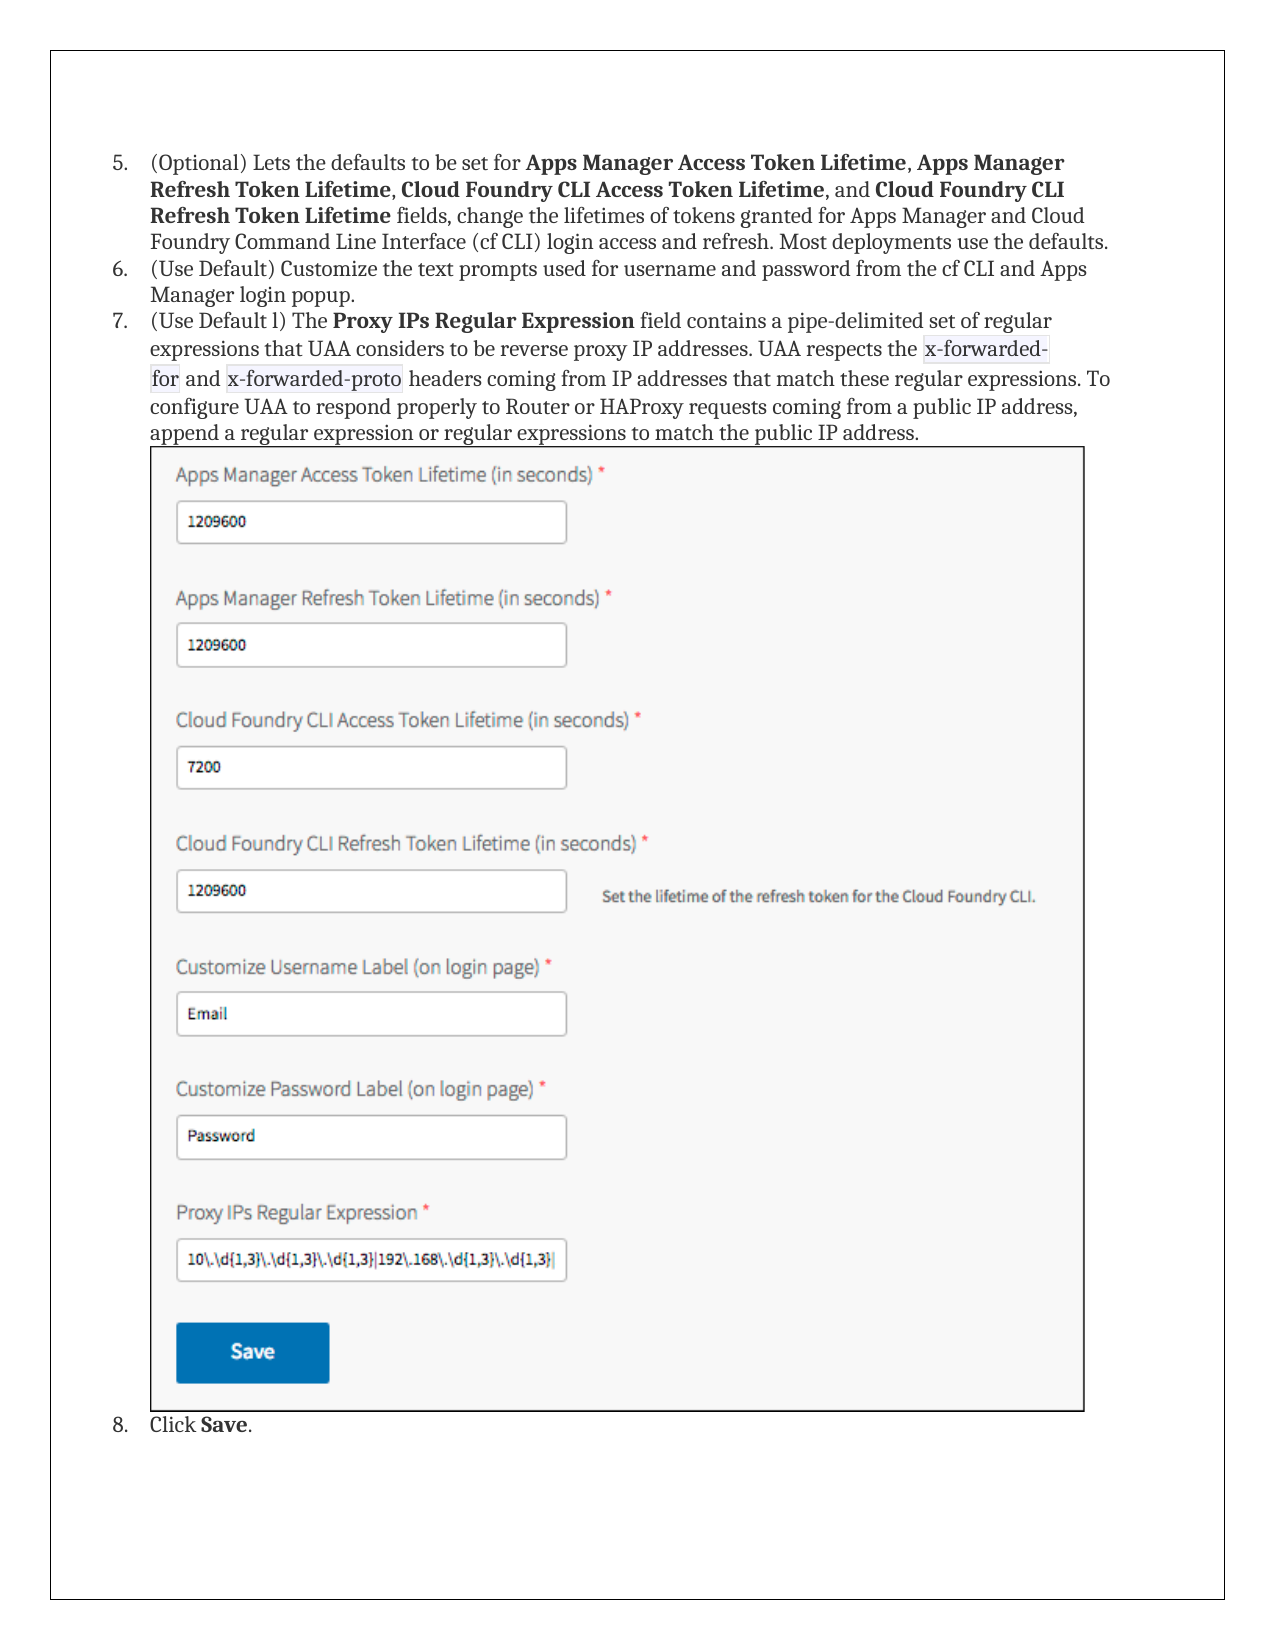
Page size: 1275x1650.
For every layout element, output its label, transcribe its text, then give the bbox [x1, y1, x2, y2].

list (Use Default) Customize the text prompts used for username and password from the cf CLI and Apps Manager login popup. [112, 255, 1125, 308]
list (Use Default l) The Proxy IPs Regular Expression field contains a pipe-delimited set of regular expressions that UAA considers to be reverse proxy IP addresses. UAA respects the x-forwarded-for and x-forwarded-proto headers coming from IP addresses that match these regular expressions. To configure UAA to respond properly to Router or HAProxy requests coming from a public IP address, append a regular expression or regular expressions to match the public IP address. [112, 308, 1125, 446]
list (Optional) Lets the defaults to be set for Apps Manager Access Token Lifetime, Apps Manager Refresh Token Lifetime, Cloud Foundry CLI Access Token Lifetime, and Cloud Foundry CLI Refresh Token Lifetime fields, change the lifetimes of tokens granted for Apps Manager and Cloud Foundry Command Line Interface (cf CLI) login access and refresh. Most deployments use the defaults. [112, 150, 1125, 255]
picture [150, 446, 1085, 1412]
list Click Save. [112, 1412, 1125, 1438]
